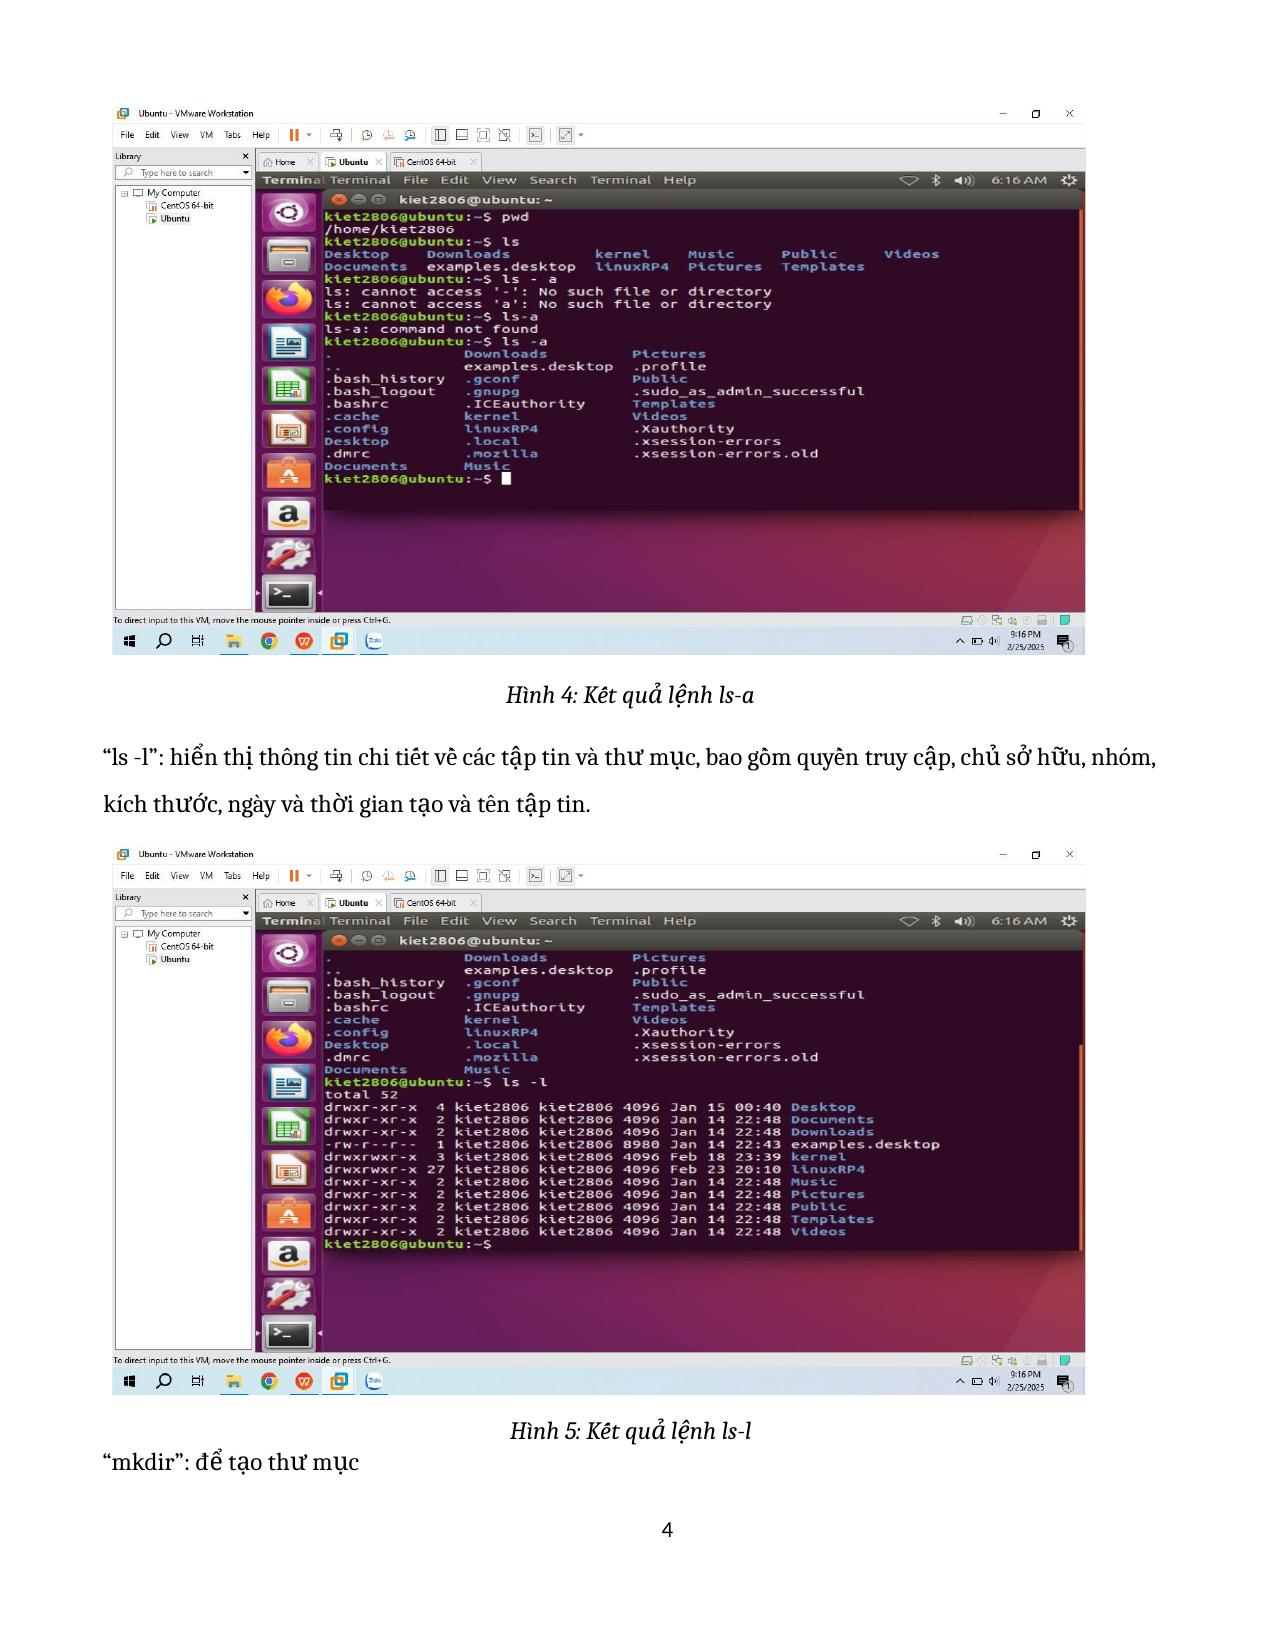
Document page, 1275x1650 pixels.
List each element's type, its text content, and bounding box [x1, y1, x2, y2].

text “ls -l”: hiển thị thông tin chi tiết về các tập tin và thư mục, bao gồm quyền truy cập, chủ sở hữu, nhóm, kích thước, ngày và thời gian tạo và tên tập tin. [102, 742, 1183, 819]
text “mkdir”: để tạo thư mục [102, 1448, 1183, 1477]
text Hình 4: Kết quả lệnh ls-a [151, 681, 1109, 709]
picture [112, 847, 1086, 1395]
picture [112, 107, 1086, 655]
text Hình 5: Kết quả lệnh ls-l [151, 1417, 1109, 1446]
